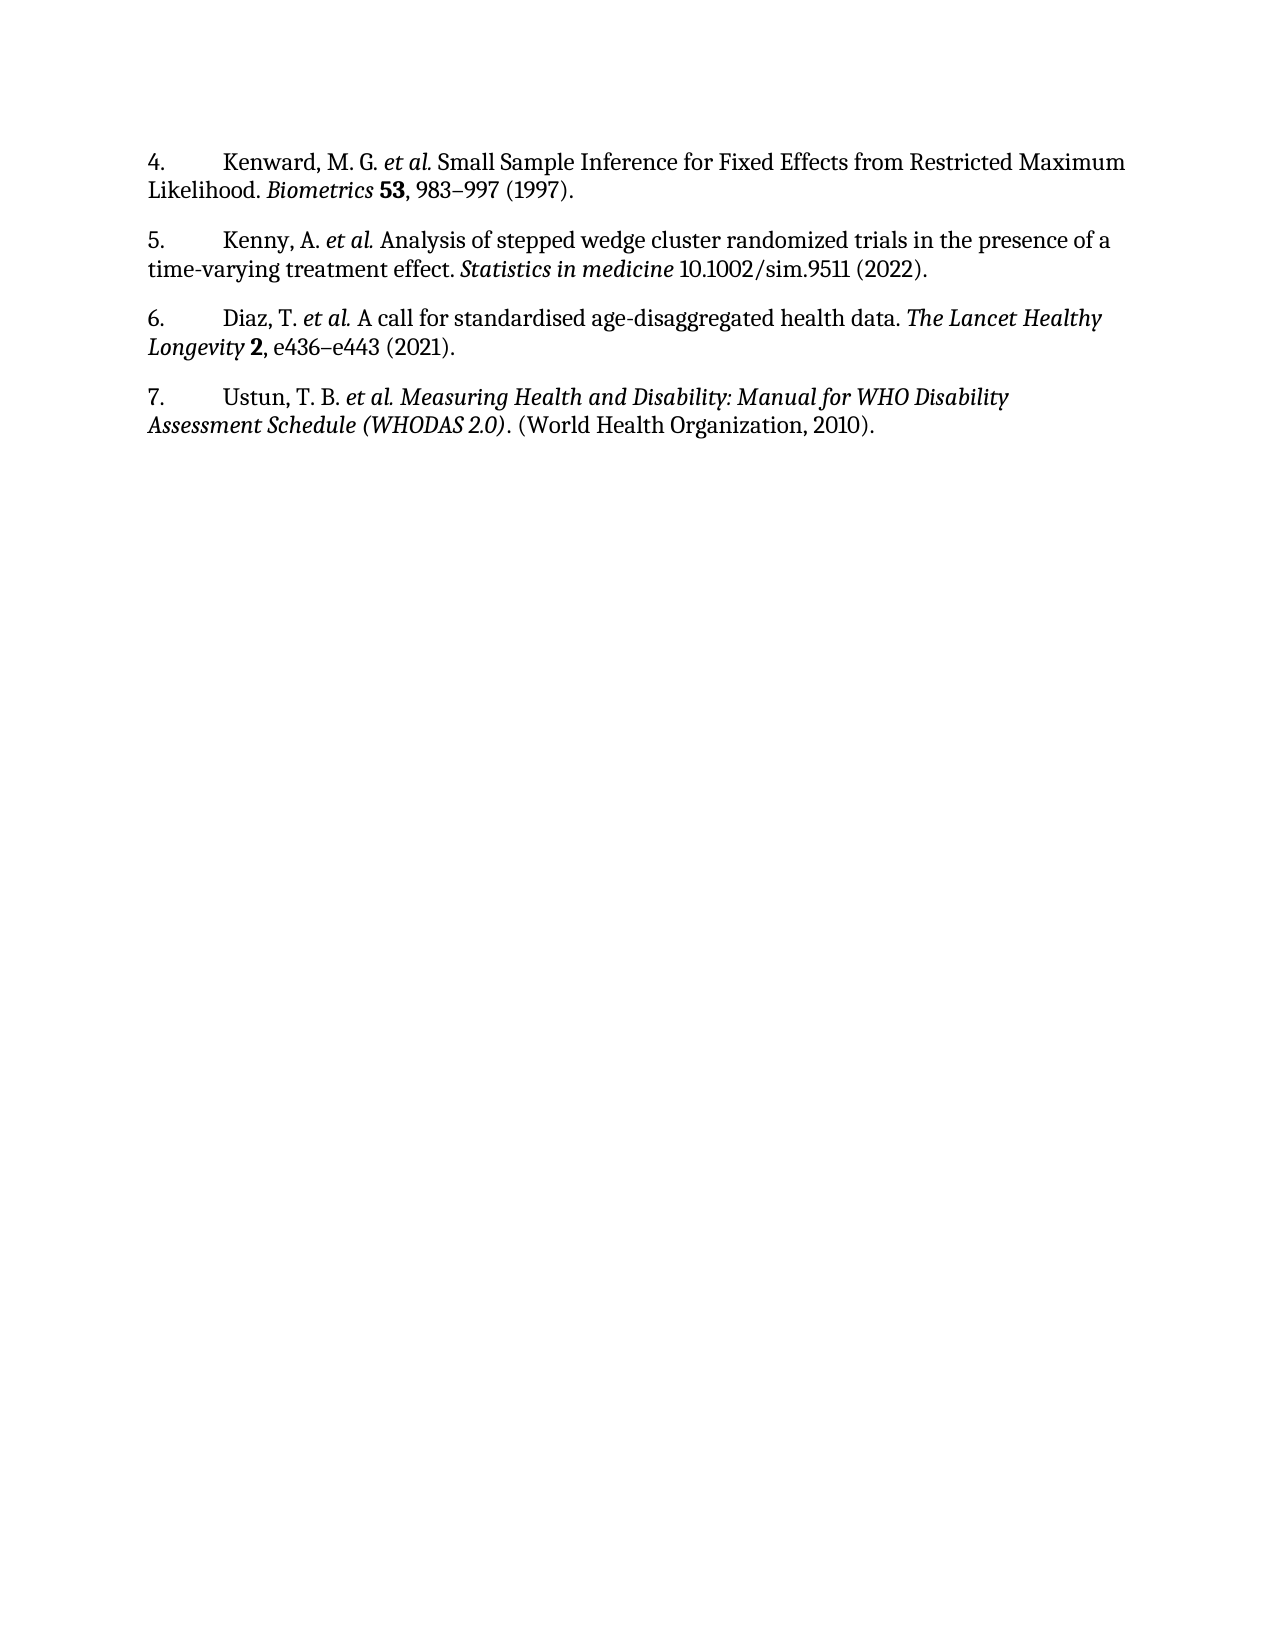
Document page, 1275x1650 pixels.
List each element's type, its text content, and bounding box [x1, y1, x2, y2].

text 4. Kenward, M. G. et al. Small Sample Inference for Fixed Effects from Restricted Maximum Likelihood. Biometrics 53, 983–997 (1997). [148, 148, 1127, 205]
text 6. Diaz, T. et al. A call for standardised age-disaggregated health data. The Lancet Healthy Longevity 2, e436–e443 (2021). [148, 304, 1127, 362]
text 5. Kenny, A. et al. Analysis of stepped wedge cluster randomized trials in the presence of a time-varying treatment effect. Statistics in medicine 10.1002/sim.9511 (2022). [148, 226, 1127, 283]
text 7. Ustun, T. B. et al. Measuring Health and Disability: Manual for WHO Disability Assessment Schedule (WHODAS 2.0). (World Health Organization, 2010). [148, 383, 1127, 440]
